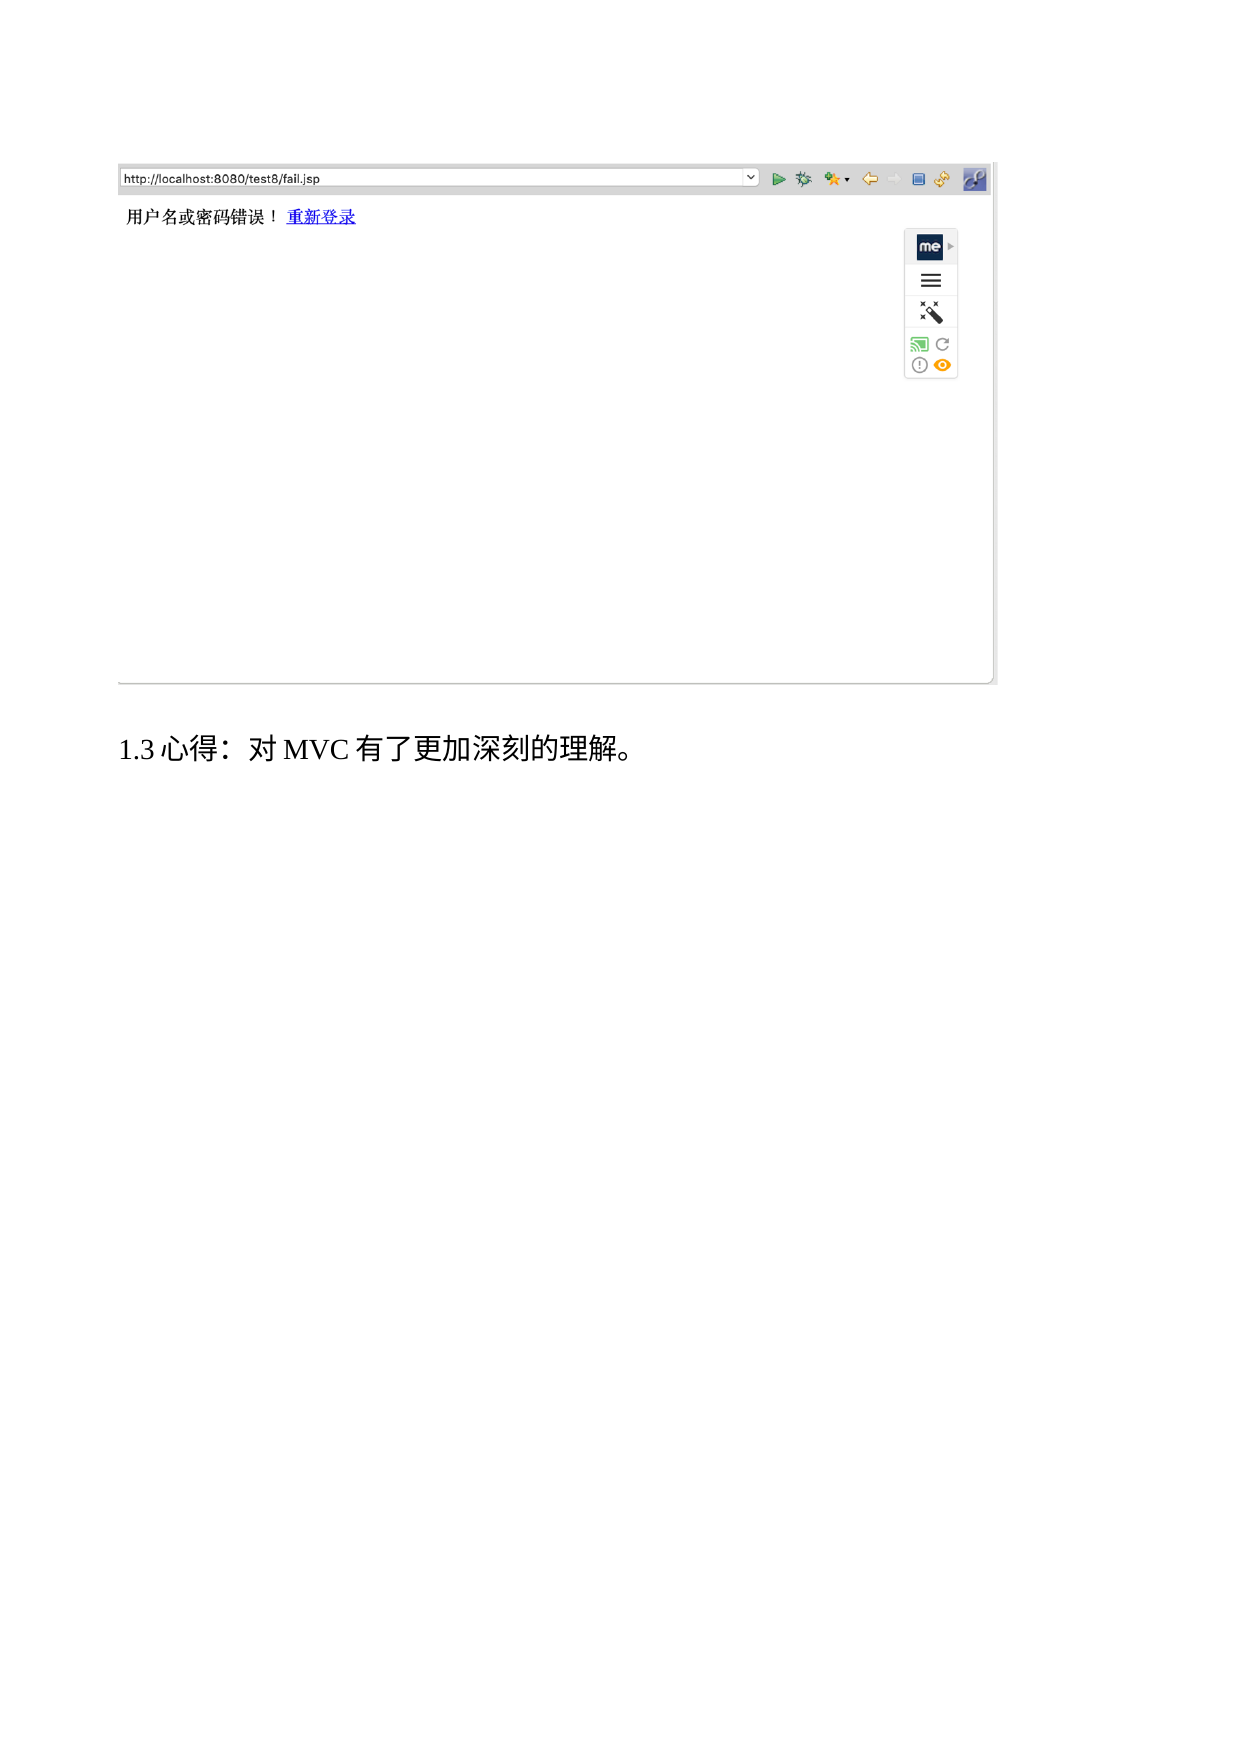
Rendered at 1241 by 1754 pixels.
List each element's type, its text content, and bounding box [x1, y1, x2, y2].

text 1.3心得：对MVC有了更加深刻的理解。 [118, 714, 1093, 779]
picture [118, 162, 998, 685]
